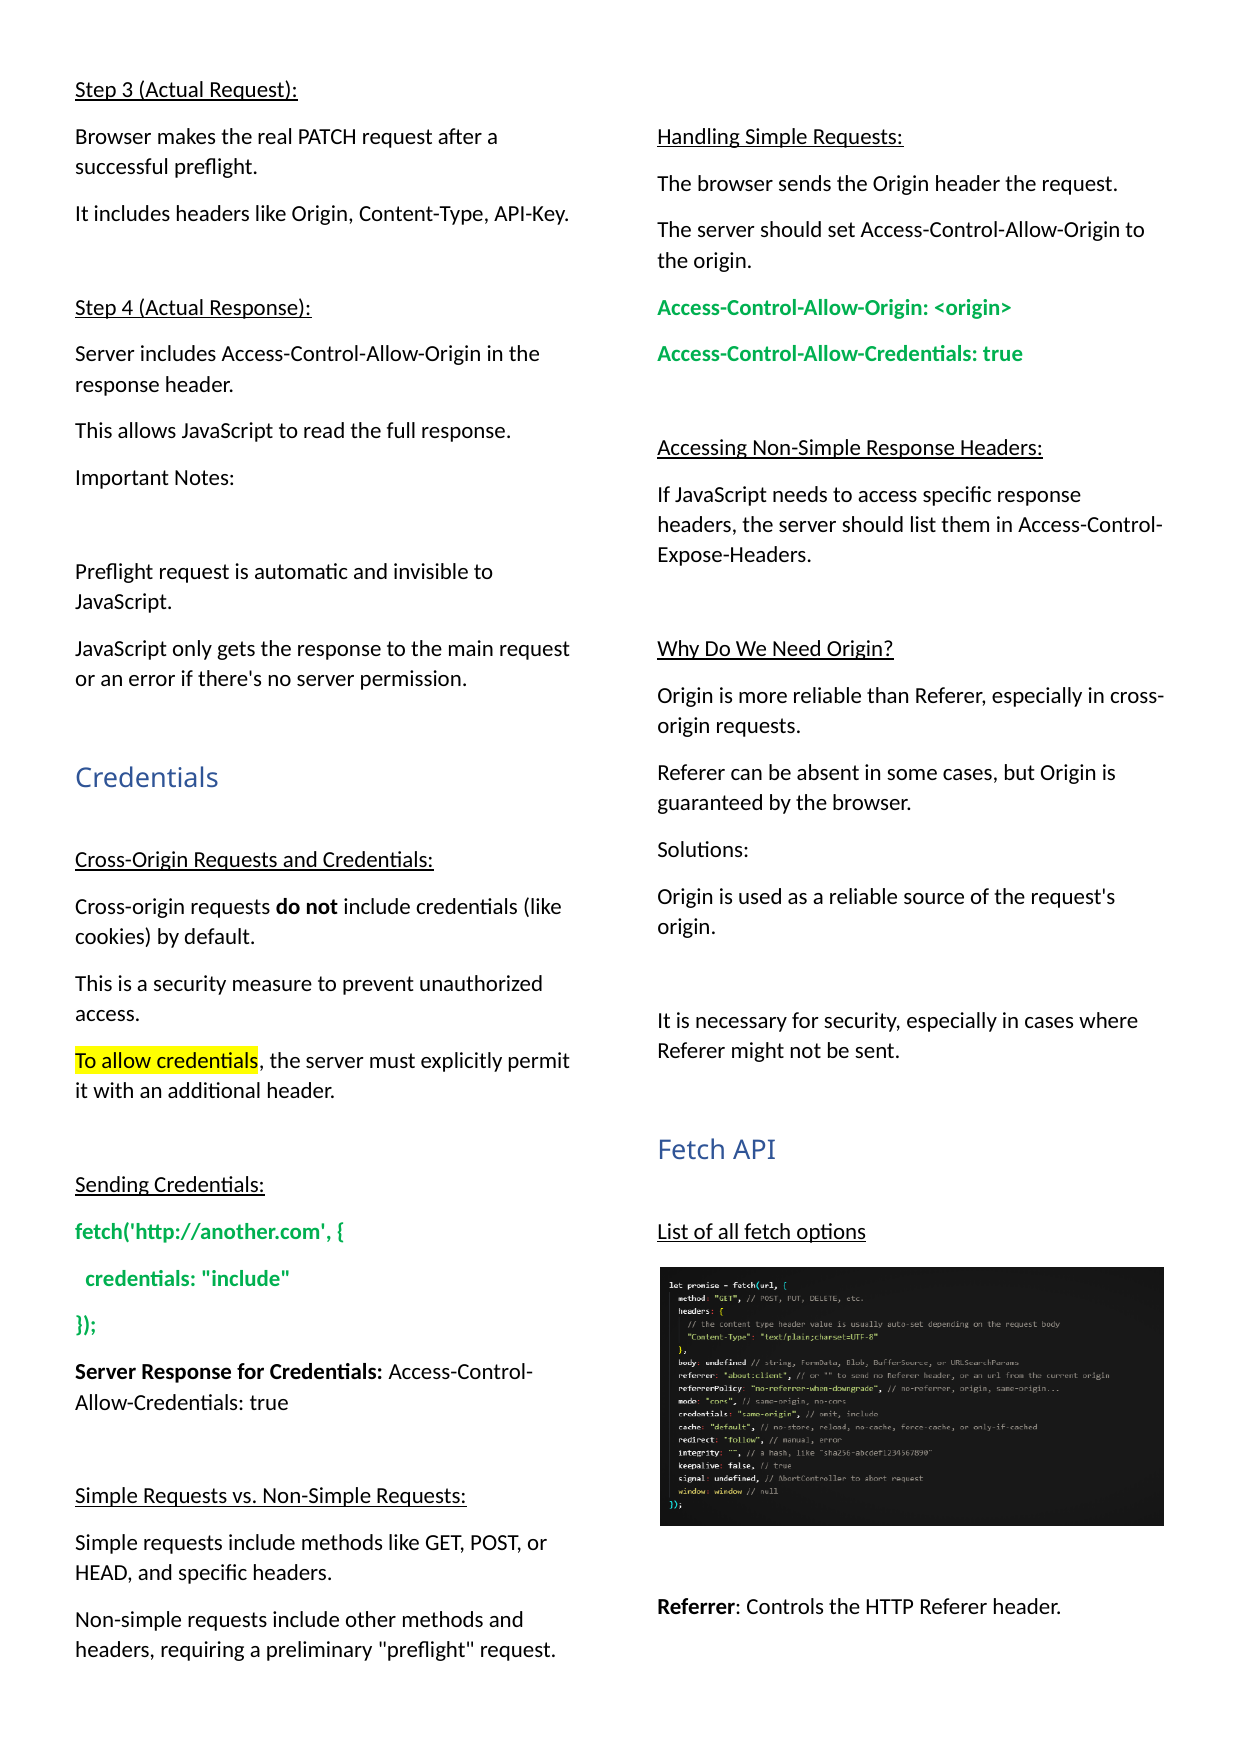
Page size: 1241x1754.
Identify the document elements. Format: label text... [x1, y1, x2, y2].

text Handling Simple Requests: [657, 122, 1165, 150]
text Non-simple requests include other methods and headers, requiring a preliminary "preflight" request. [75, 1605, 583, 1664]
text List of all fetch options [657, 1217, 1165, 1245]
text Origin is more reliable than Referer, especially in cross-origin requests. [657, 681, 1165, 739]
text The server should set Access-Control-Allow-Origin to the origin. [657, 216, 1165, 274]
text }); [75, 1311, 583, 1339]
text Simple Requests vs. Non-Simple Requests: [75, 1481, 583, 1509]
text It is necessary for security, especially in cases where Referer might not be sent. [657, 1006, 1165, 1064]
text The browser sends the Origin header the request. [657, 169, 1165, 197]
text Access-Control-Allow-Credentials: true [657, 339, 1165, 368]
text Server includes Access-Control-Allow-Origin in the response header. [75, 339, 583, 398]
text credentials: "include" [75, 1264, 583, 1292]
text Origin is used as a reliable source of the request's origin. [657, 882, 1165, 941]
text Referer can be absent in some cases, but Origin is guaranteed by the browser. [657, 758, 1165, 817]
text This allows JavaScript to read the full response. [75, 417, 583, 445]
text Simple requests include methods like GET, POST, or HEAD, and specific headers. [75, 1528, 583, 1587]
text Access-Control-Allow-Origin: <origin> [657, 293, 1165, 321]
text It includes headers like Origin, Content-Type, API-Key. [75, 199, 583, 227]
text Cross-Origin Requests and Credentials: [75, 845, 583, 873]
text Sending Credentials: [75, 1170, 583, 1198]
text Solutions: [657, 835, 1165, 863]
text fetch('http://another.com', { [75, 1217, 583, 1245]
text To allow credentials, the server must explicitly permit it with an additional header. [75, 1046, 583, 1104]
text Cross-origin requests do not include credentials (like cookies) by default. [75, 892, 583, 950]
subtitle Credentials [75, 758, 583, 795]
text Step 3 (Actual Request): [75, 75, 583, 103]
text Referrer: Controls the HTTP Referer header. [657, 1592, 1165, 1621]
text Server Response for Credentials: Access-Control-Allow-Credentials: true [75, 1357, 583, 1416]
text Browser makes the real PATCH request after a successful preflight. [75, 122, 583, 180]
text JavaScript only gets the response to the main request or an error if there's no server permission. [75, 634, 583, 693]
text Accessing Non-Simple Response Headers: [657, 433, 1165, 461]
text This is a security measure to prevent unauthorized access. [75, 969, 583, 1027]
text If JavaScript needs to access specific response headers, the server should list them in Access-Control-Expose-Headers. [657, 480, 1165, 569]
text Step 4 (Actual Response): [75, 293, 583, 321]
text Preflight request is automatic and invisible to JavaScript. [75, 557, 583, 616]
subtitle Fetch API [657, 1130, 1165, 1167]
text Why Do We Need Origin? [657, 634, 1165, 662]
picture [657, 1263, 1166, 1527]
text Important Notes: [75, 463, 583, 492]
